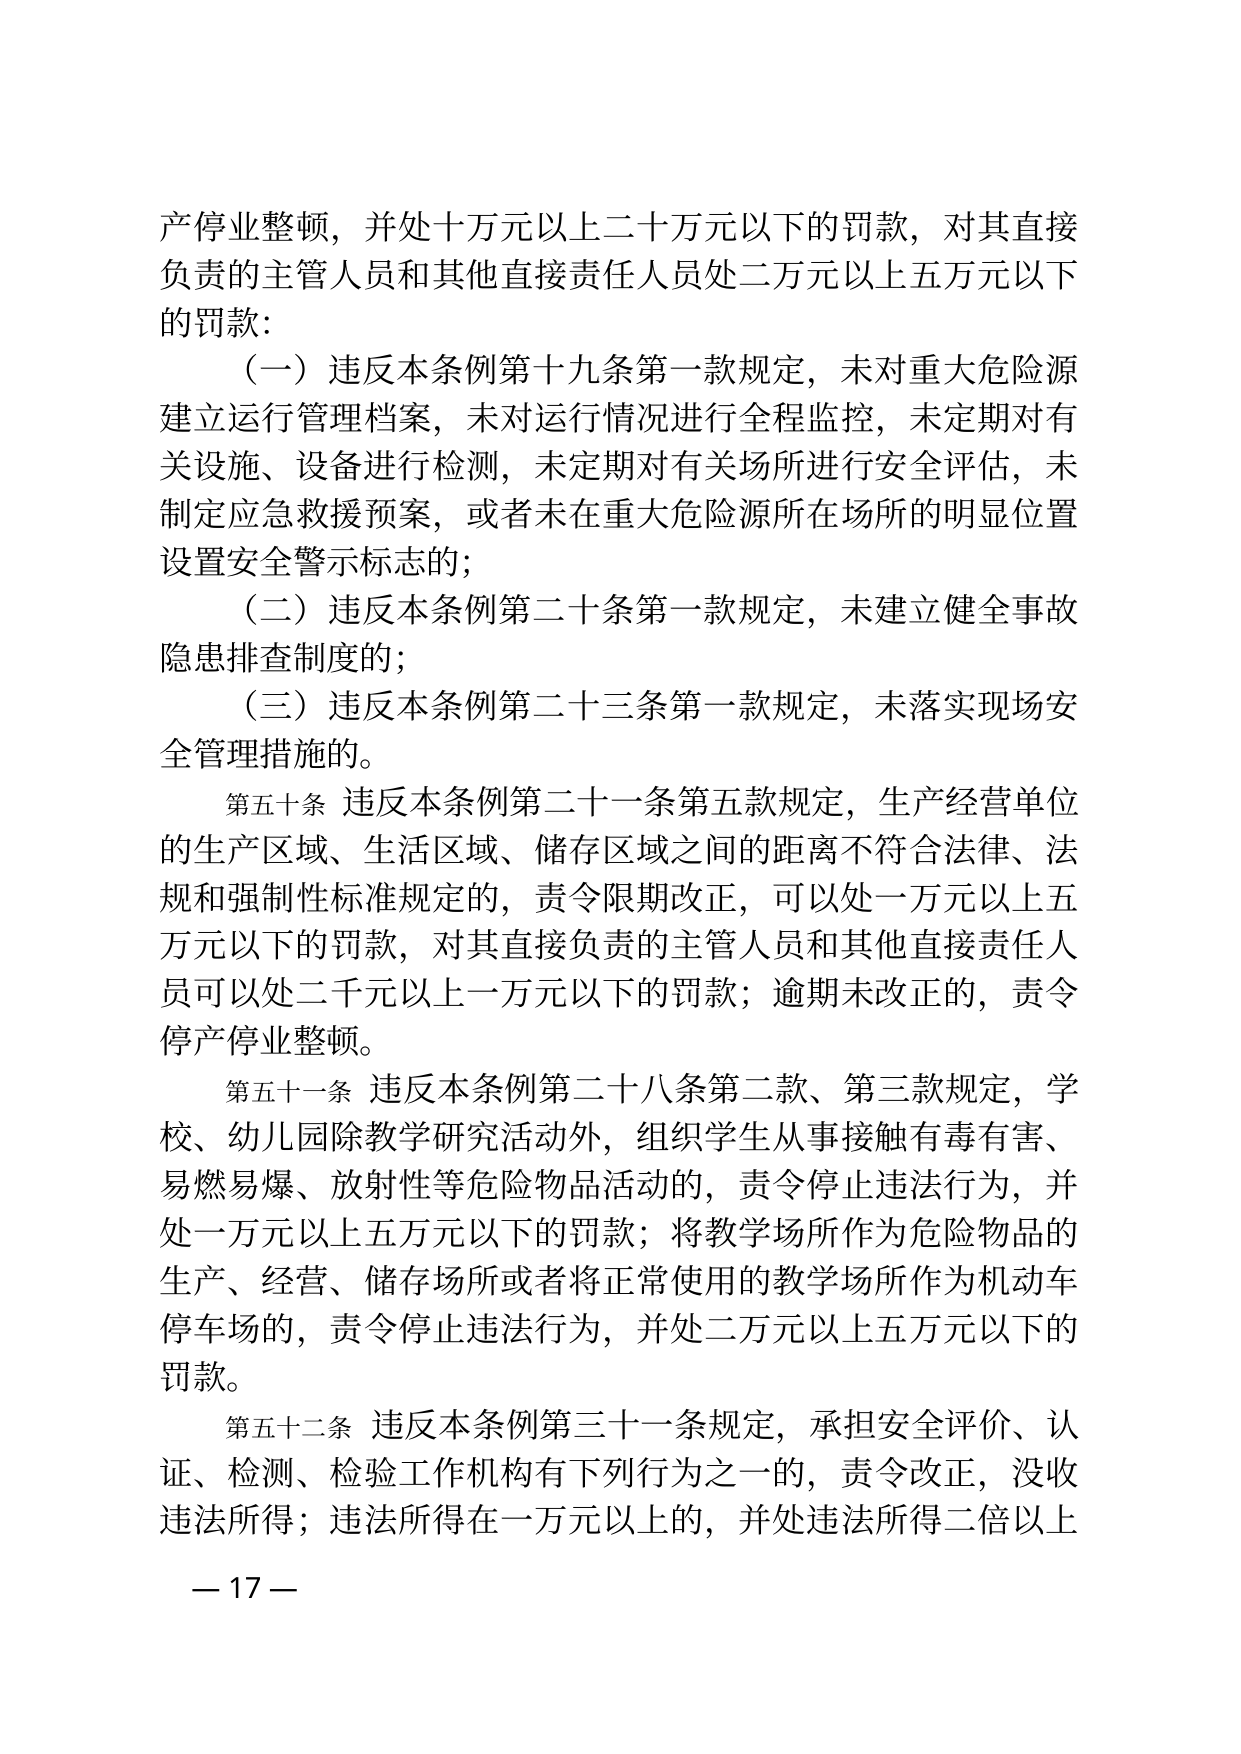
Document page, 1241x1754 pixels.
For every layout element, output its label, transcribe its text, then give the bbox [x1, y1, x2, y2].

text （二）违反本条例第二十条第一款规定，未建立健全事故隐患排查制度的； [159, 584, 1081, 680]
text （一）违反本条例第十九条第一款规定，未对重大危险源建立运行管理档案，未对运行情况进行全程监控，未定期对有关设施、设备进行检测，未定期对有关场所进行安全评估，未制定应急救援预案，或者未在重大危险源所在场所的明显位置设置安全警示标志的； [159, 344, 1081, 584]
text 第五十条 违反本条例第二十一条第五款规定，生产经营单位的生产区域、生活区域、储存区域之间的距离不符合法律、法规和强制性标准规定的，责令限期改正，可以处一万元以上五万元以下的罚款，对其直接负责的主管人员和其他直接责任人员可以处二千元以上一万元以下的罚款；逾期未改正的，责令停产停业整顿。 [159, 776, 1081, 1063]
text 第五十一条 违反本条例第二十八条第二款、第三款规定，学校、幼儿园除教学研究活动外，组织学生从事接触有毒有害、易燃易爆、放射性等危险物品活动的，责令停止违法行为，并处一万元以上五万元以下的罚款；将教学场所作为危险物品的生产、经营、储存场所或者将正常使用的教学场所作为机动车停车场的，责令停止违法行为，并处二万元以上五万元以下的罚款。 [159, 1063, 1081, 1399]
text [159, 201, 1081, 344]
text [159, 1399, 1081, 1542]
text （三）违反本条例第二十三条第一款规定，未落实现场安全管理措施的。 [159, 680, 1081, 776]
